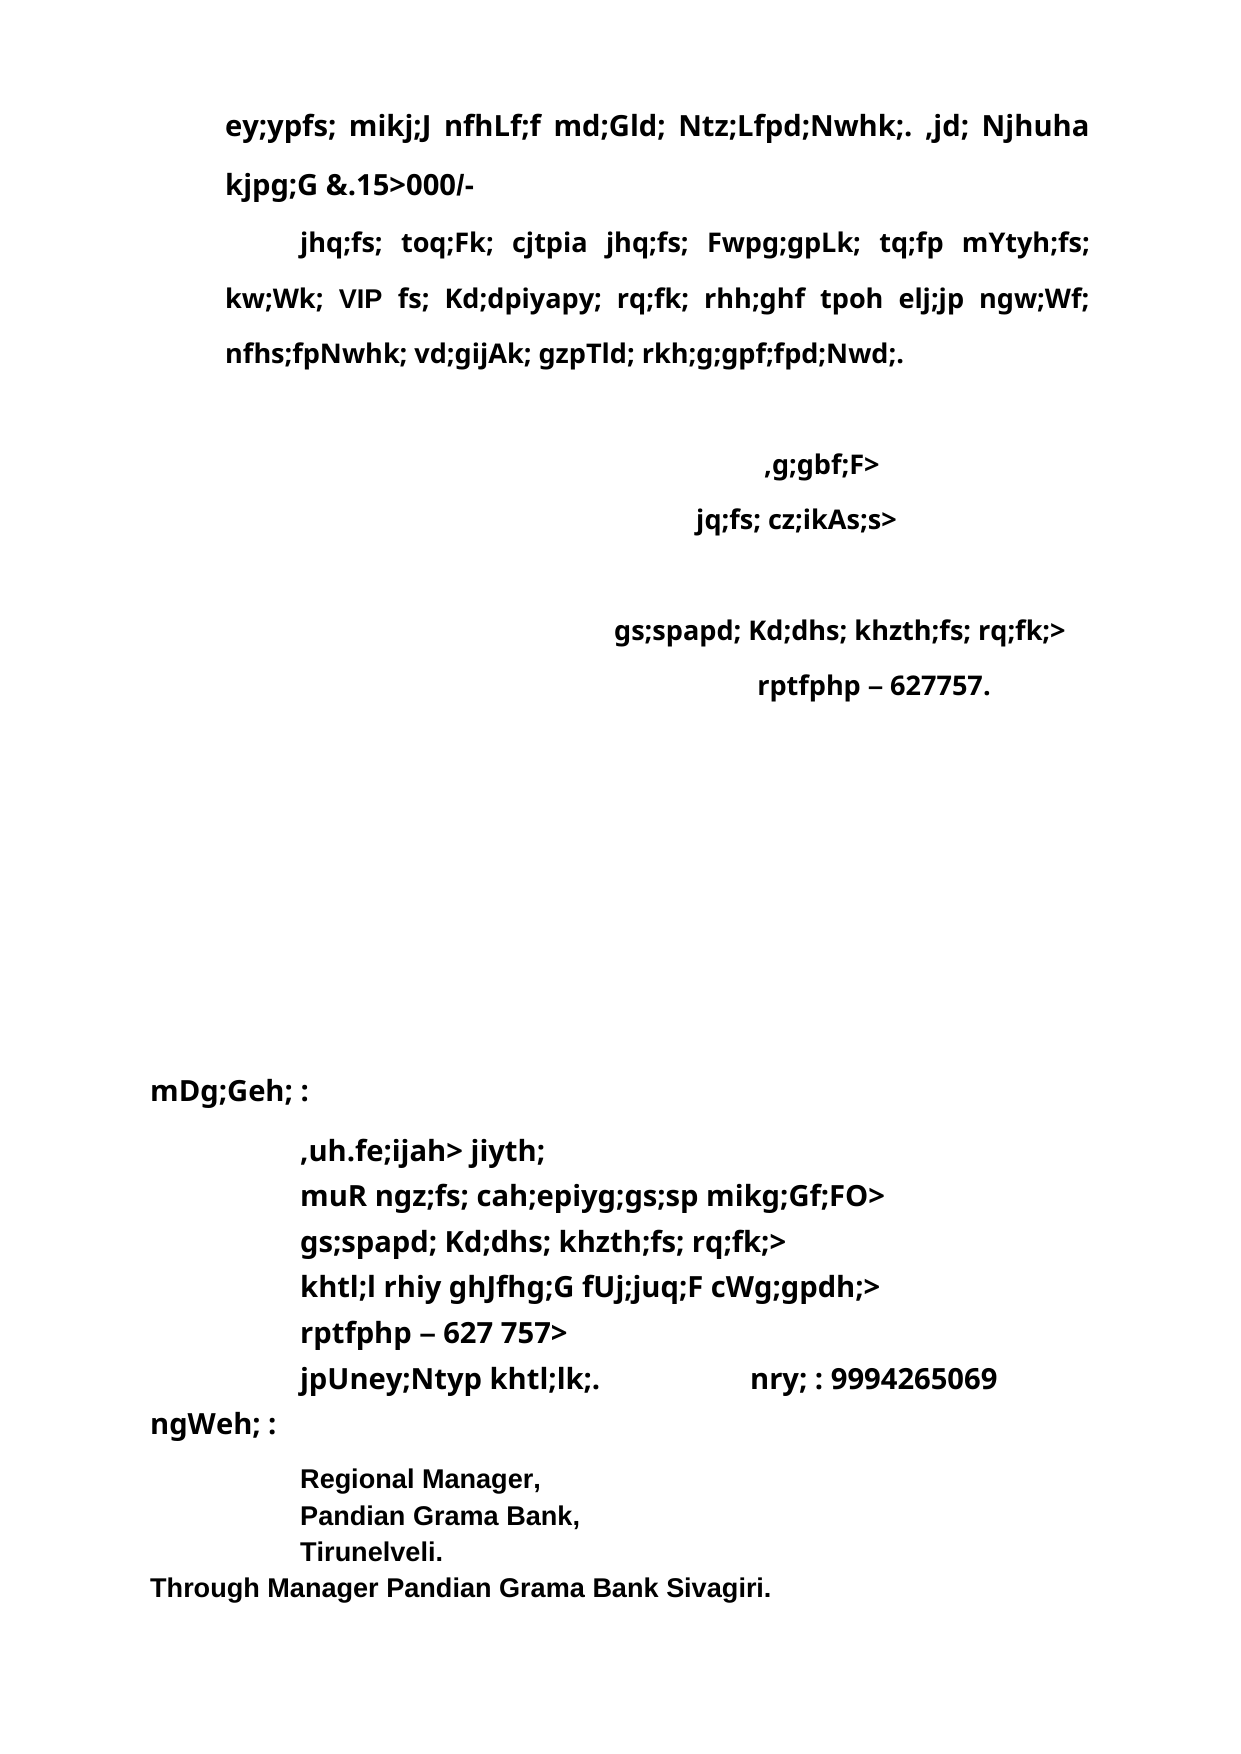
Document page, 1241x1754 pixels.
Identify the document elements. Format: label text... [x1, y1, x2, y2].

text jpUney;Ntyp khtl;lk;. nry; : 9994265069 [225, 1358, 1090, 1398]
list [187, 105, 1090, 204]
text rptfphp – 627 757> [225, 1312, 1090, 1352]
text mDg;Geh; : [150, 1070, 1090, 1110]
text Regional Manager, [150, 1463, 1090, 1494]
text ,g;gbf;F> [675, 445, 1090, 482]
text Tirunelveli. [225, 1536, 1090, 1567]
text rptfphp – 627757. [675, 666, 1090, 703]
text muR ngz;fs; cah;epiyg;gs;sp mikg;Gf;FO> [225, 1175, 1090, 1215]
text Pandian Grama Bank, [225, 1500, 1090, 1531]
text ,uh.fe;ijah> jiyth; [225, 1130, 1090, 1169]
text gs;spapd; Kd;dhs; khzth;fs; rq;fk;> [525, 611, 1090, 648]
text jq;fs; cz;ikAs;s> [675, 501, 1090, 537]
text gs;spapd; Kd;dhs; khzth;fs; rq;fk;> [225, 1221, 1090, 1261]
text Through Manager Pandian Grama Bank Sivagiri. [150, 1572, 1090, 1603]
list jhq;fs; toq;Fk; cjtpia jhq;fs; Fwpg;gpLk; tq;fp mYtyh;fs; kw;Wk; VIP fs; Kd;dpiyapy; rq;fk; rhh;ghf tpoh elj;jp ngw;Wf; nfhs;fpNwhk; vd;gijAk; gzpTld; rkh;g;gpf;fpd;Nwd;. [225, 224, 1090, 371]
text ngWeh; : [150, 1403, 1090, 1443]
text khtl;l rhiy ghJfhg;G fUj;juq;F cWg;gpdh;> [225, 1267, 1090, 1306]
